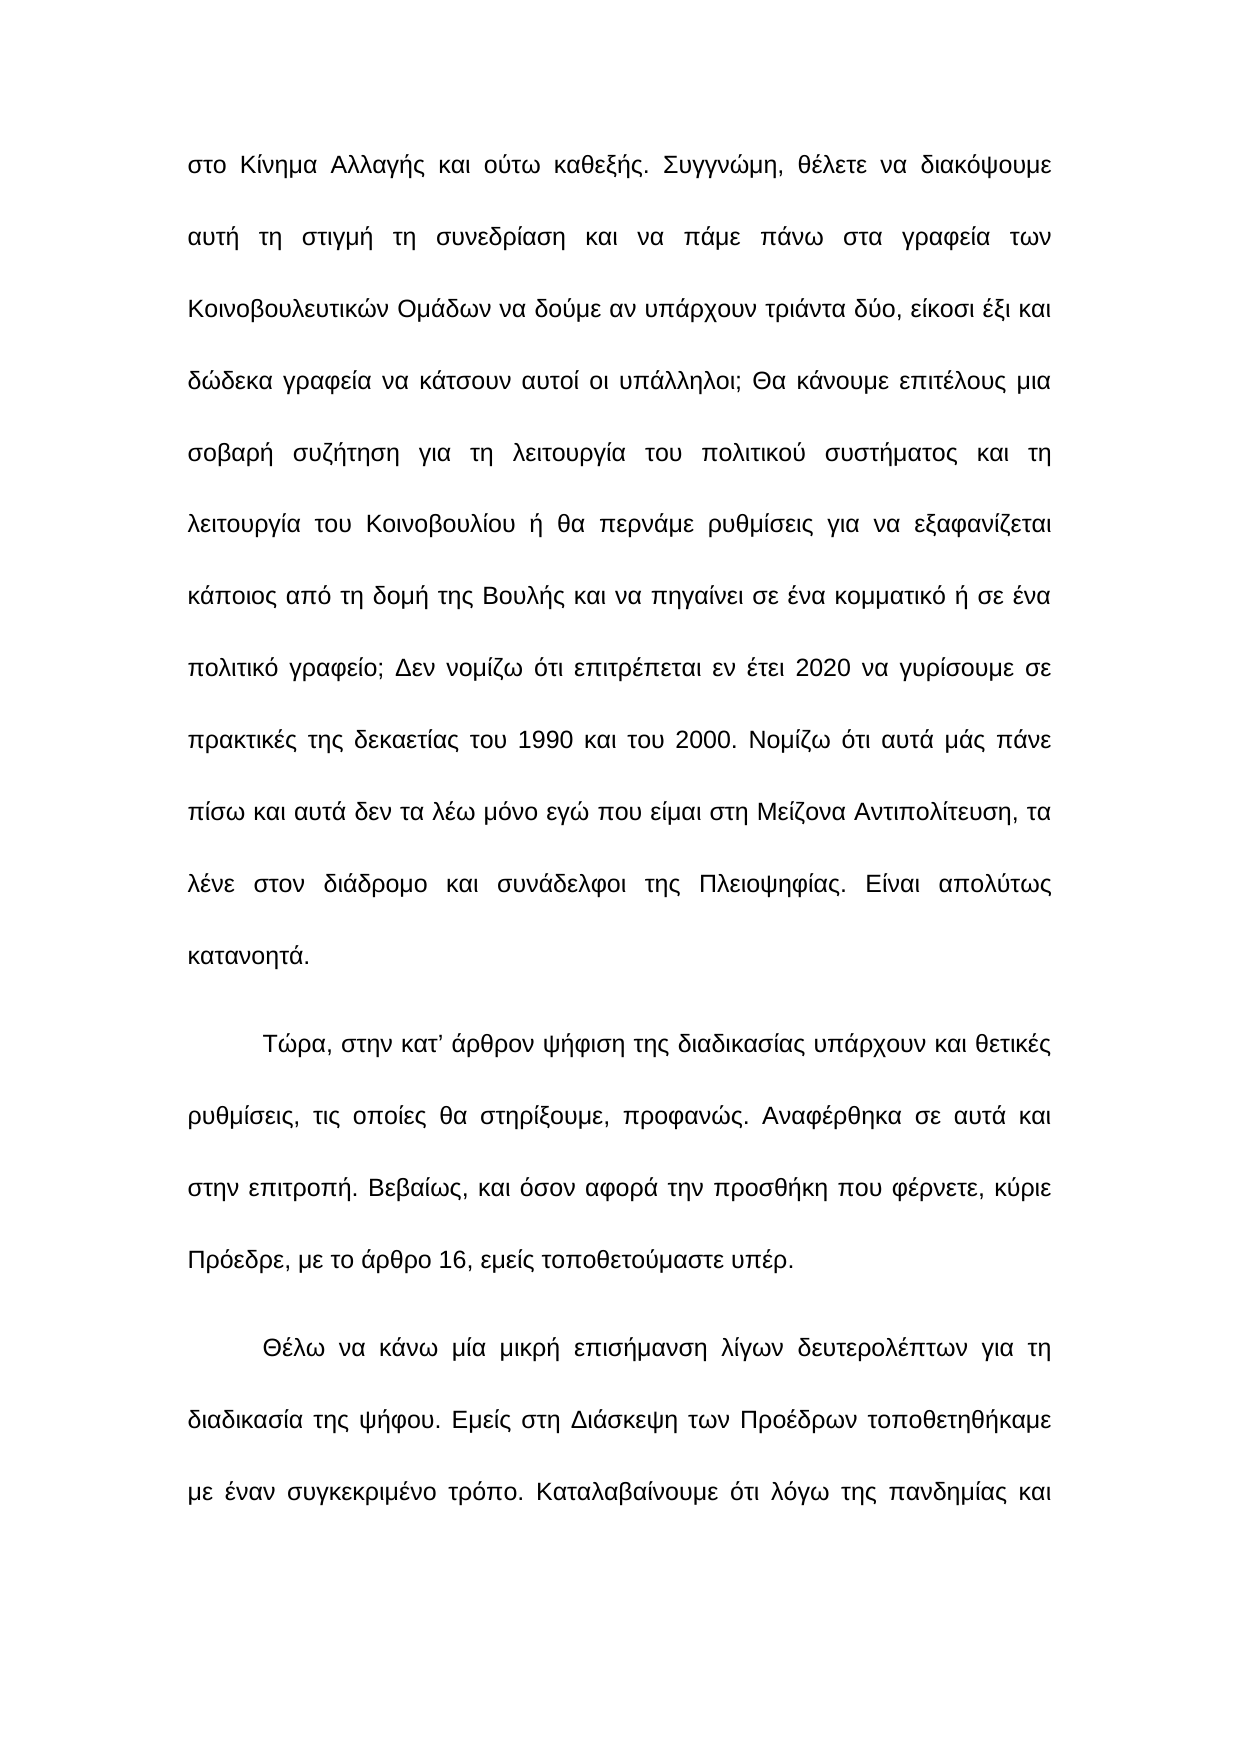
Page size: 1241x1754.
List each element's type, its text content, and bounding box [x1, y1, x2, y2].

text Τώρα, στην κατ’ άρθρον ψήφιση της διαδικασίας υπάρχουν και θετικές ρυθμίσεις, τις οποίες θα στηρίξουμε, προφανώς. Αναφέρθηκα σε αυτά και στην επιτροπή. Βεβαίως, και όσον αφορά την προσθήκη που φέρνετε, κύριε Πρόεδρε, με το άρθρο 16, εμείς τοποθετούμαστε υπέρ. [187, 1029, 1053, 1273]
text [187, 150, 1053, 969]
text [187, 1333, 1053, 1506]
